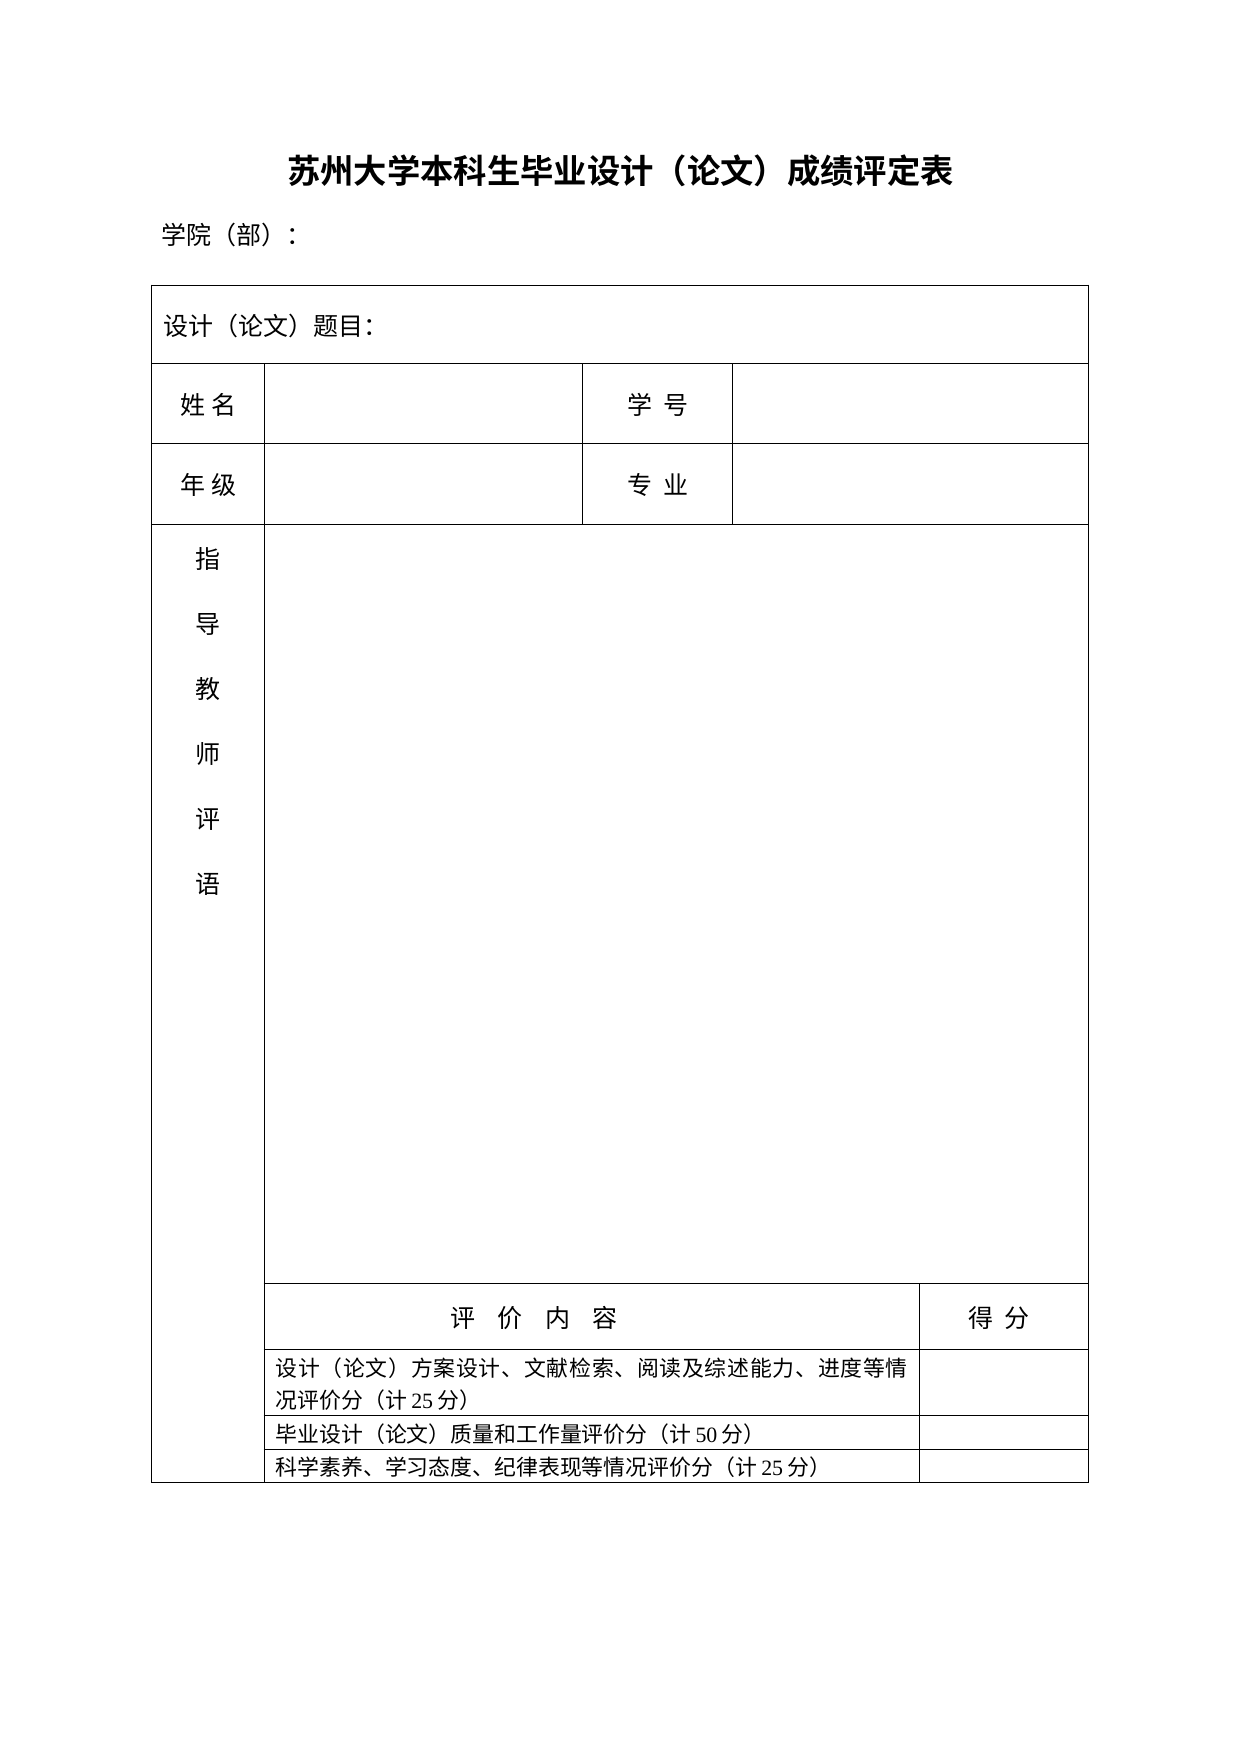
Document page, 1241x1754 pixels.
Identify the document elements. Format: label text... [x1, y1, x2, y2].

table_cell [920, 1416, 1088, 1449]
table_cell 指 导 教 师 评 语 [152, 525, 264, 1482]
table_cell [733, 444, 1088, 524]
table_cell 评 价 内 容 [265, 1284, 919, 1349]
table_cell [265, 364, 582, 443]
table_cell 专 业 [583, 444, 732, 524]
table_cell [920, 1450, 1088, 1482]
table_cell 设计（论文）方案设计、文献检索、阅读及综述能力、进度等情况评价分（计25分） [265, 1350, 919, 1415]
table_cell 年 级 [152, 444, 264, 524]
table_cell [265, 525, 1088, 1283]
table_cell 姓 名 [152, 364, 264, 443]
table_cell 毕业设计（论文）质量和工作量评价分（计50分） [265, 1416, 919, 1449]
table_cell 学 号 [583, 364, 732, 443]
table_header 设计（论文）题目： [152, 286, 1088, 363]
table_cell [733, 364, 1088, 443]
table_cell 得 分 [920, 1284, 1088, 1349]
table_cell [265, 444, 582, 524]
text 苏州大学本科生毕业设计（论文）成绩评定表 [136, 136, 1104, 201]
table_cell [920, 1350, 1088, 1415]
text 学院（部）： [136, 201, 1104, 266]
table_cell 科学素养、学习态度、纪律表现等情况评价分（计25分） [265, 1450, 919, 1482]
